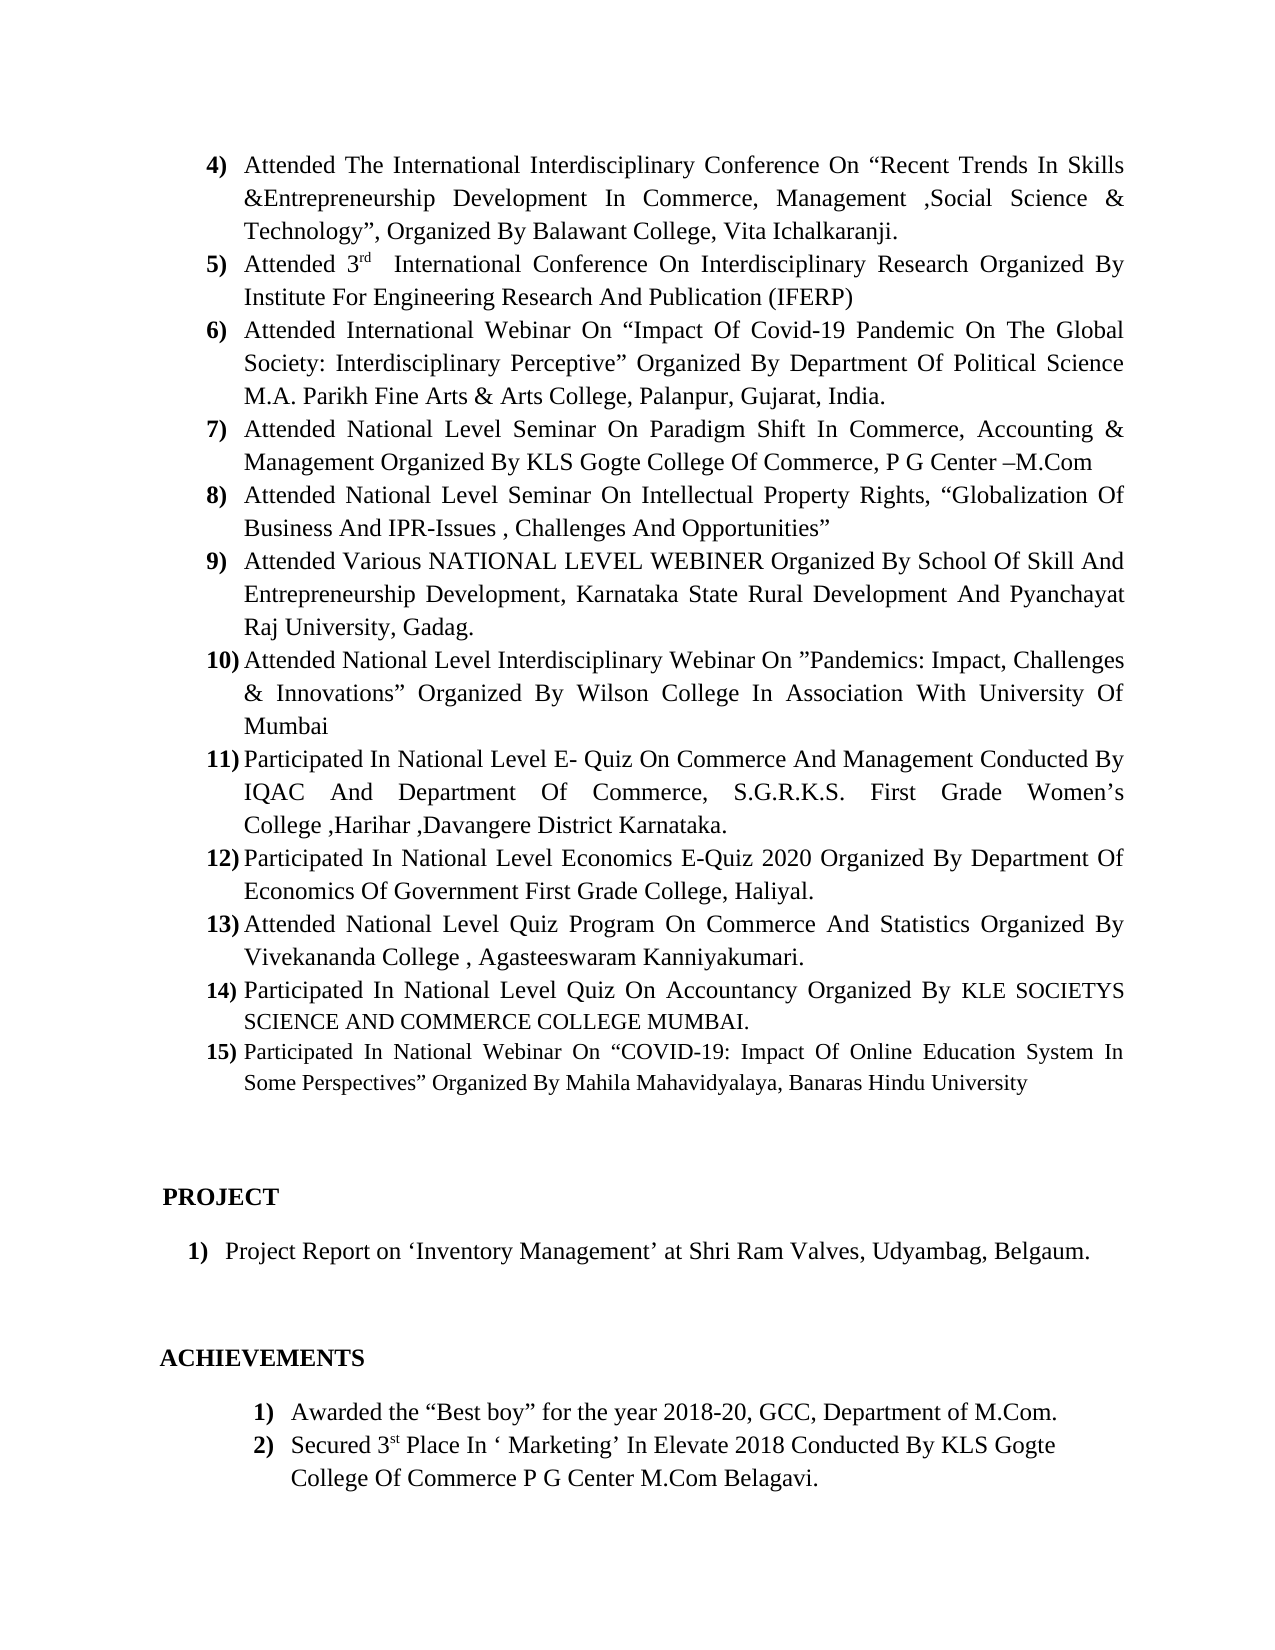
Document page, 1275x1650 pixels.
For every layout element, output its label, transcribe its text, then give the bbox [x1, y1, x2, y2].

list Attended National Level Interdisciplinary Webinar On ”Pandemics: Impact, Challenges & Innovations” Organized By Wilson College In Association With University Of Mumbai [206, 645, 1125, 740]
list Participated In National Level Quiz On Accountancy Organized By KLE SOCIETYS SCIENCE AND COMMERCE COLLEGE MUMBAI. [206, 976, 1125, 1034]
list Participated In National Level Economics E-Quiz 2020 Organized By Department Of Economics Of Government First Grade College, Haliyal. [206, 843, 1125, 905]
list Attended Various NATIONAL LEVEL WEBINER Organized By School Of Skill And Entrepreneurship Development, Karnataka State Rural Development And Pyanchayat Raj University, Gadag. [206, 546, 1125, 641]
list Participated In National Webinar On “COVID-19: Impact Of Online Education System In Some Perspectives” Organized By Mahila Mahavidyalaya, Banaras Hindu University [206, 1038, 1125, 1095]
text ACHIEVEMENTS [159, 1343, 1125, 1372]
list Attended National Level Seminar On Intellectual Property Rights, “Globalization Of Business And IPR-Issues , Challenges And Opportunities” [206, 480, 1125, 542]
list Project Report on ‘Inventory Management’ at Shri Ram Valves, Udyambag, Belgaum. [187, 1236, 1125, 1264]
list Attended The International Interdisciplinary Conference On “Recent Trends In Skills &Entrepreneurship Development In Commerce, Management ,Social Science & Technology”, Organized By Balawant College, Vita Ichalkaranji. [206, 150, 1125, 245]
list Participated In National Level E- Quiz On Commerce And Management Conducted By IQAC And Department Of Commerce, S.G.R.K.S. First Grade Women’s College ,Harihar ,Davangere District Karnataka. [206, 744, 1125, 839]
text PROJECT [150, 1182, 1125, 1211]
list Awarded the “Best boy” for the year 2018-20, GCC, Department of M.Com. [253, 1397, 1125, 1426]
list Attended National Level Seminar On Paradigm Shift In Commerce, Accounting & Management Organized By KLS Gogte College Of Commerce, P G Center –M.Com [206, 414, 1125, 476]
list Attended 3rd International Conference On Interdisciplinary Research Organized By Institute For Engineering Research And Publication (IFERP) [206, 249, 1125, 311]
list Attended International Webinar On “Impact Of Covid-19 Pandemic On The Global Society: Interdisciplinary Perceptive” Organized By Department Of Political Science M.A. Parikh Fine Arts & Arts College, Palanpur, Gujarat, India. [206, 315, 1125, 410]
list Secured 3st Place In ‘ Marketing’ In Elevate 2018 Conducted By KLS Gogte College Of Commerce P G Center M.Com Belagavi. [253, 1430, 1125, 1492]
list Attended National Level Quiz Program On Commerce And Statistics Organized By Vivekananda College , Agasteeswaram Kanniyakumari. [206, 909, 1125, 971]
